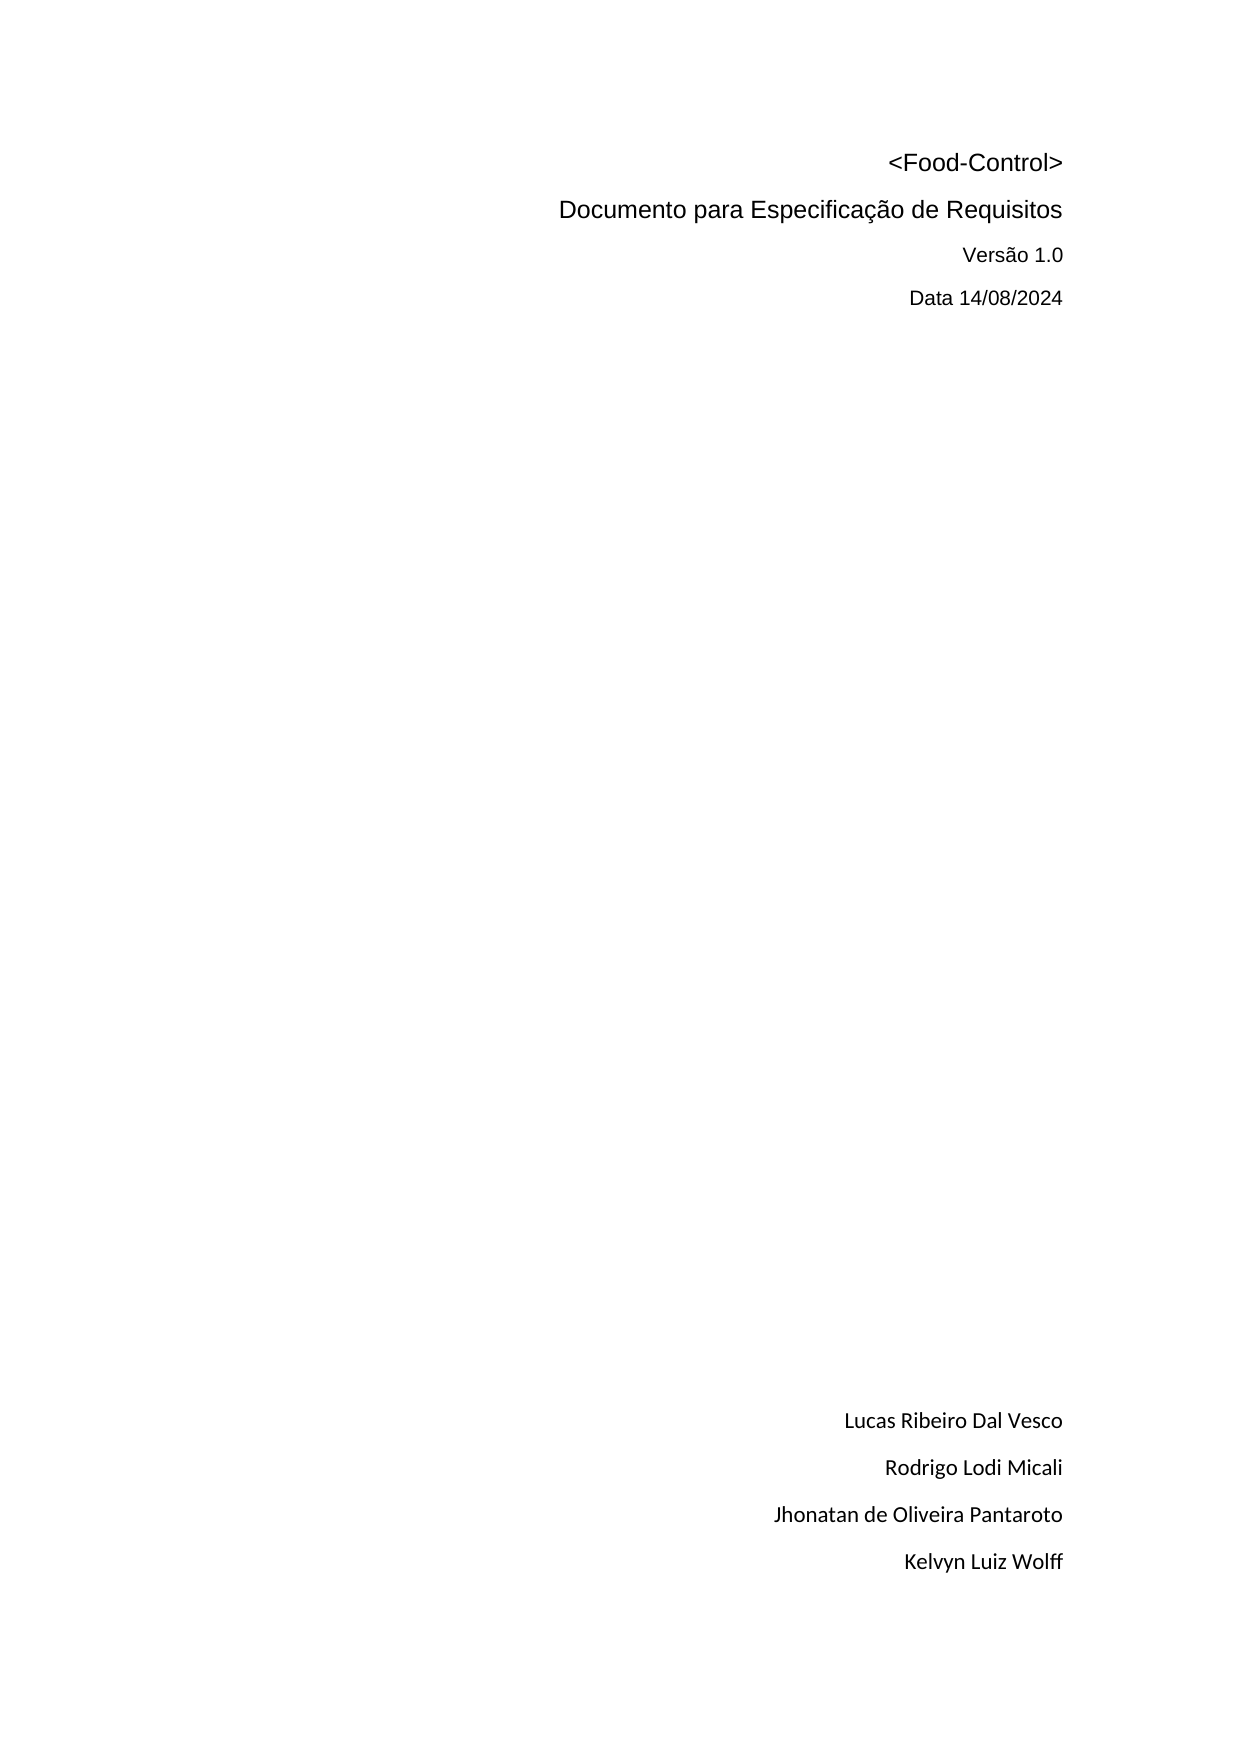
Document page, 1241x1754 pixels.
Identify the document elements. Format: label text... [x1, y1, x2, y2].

text Lucas Ribeiro Dal Vesco [177, 1406, 1063, 1434]
text <Food-Control> [177, 148, 1063, 176]
text Versão 1.0 [177, 243, 1063, 267]
text Data 14/08/2024 [177, 286, 1063, 309]
text Rodrigo Lodi Micali [177, 1453, 1063, 1481]
text Kelvyn Luiz Wolff [177, 1547, 1063, 1575]
text Documento para Especificação de Requisitos [177, 195, 1063, 224]
text Jhonatan de Oliveira Pantaroto [177, 1500, 1063, 1528]
